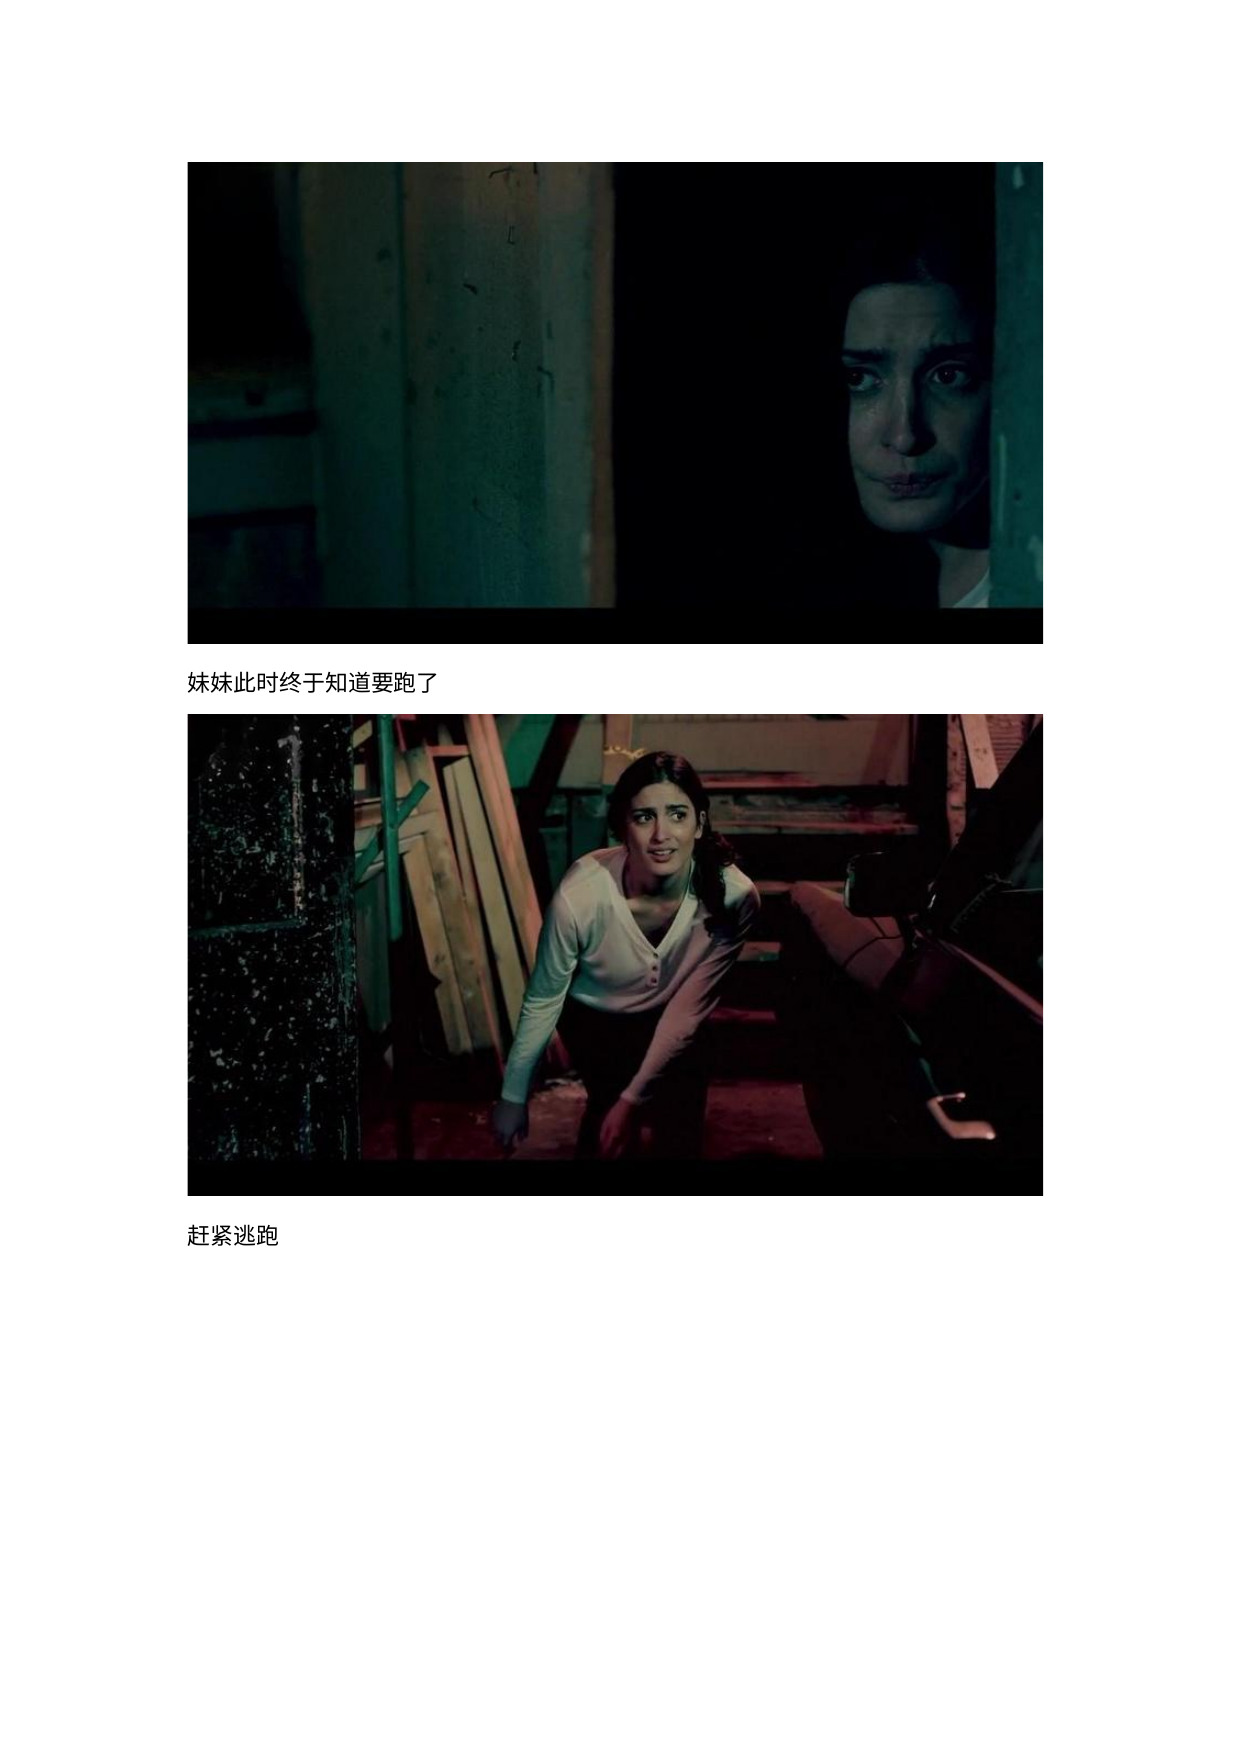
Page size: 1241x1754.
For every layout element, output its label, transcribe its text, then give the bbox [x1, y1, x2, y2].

picture [187, 162, 1044, 644]
text 妹妹此时终于知道要跑了 [187, 649, 1053, 714]
text 赶紧逃跑 [187, 1202, 1053, 1267]
picture [187, 714, 1044, 1196]
